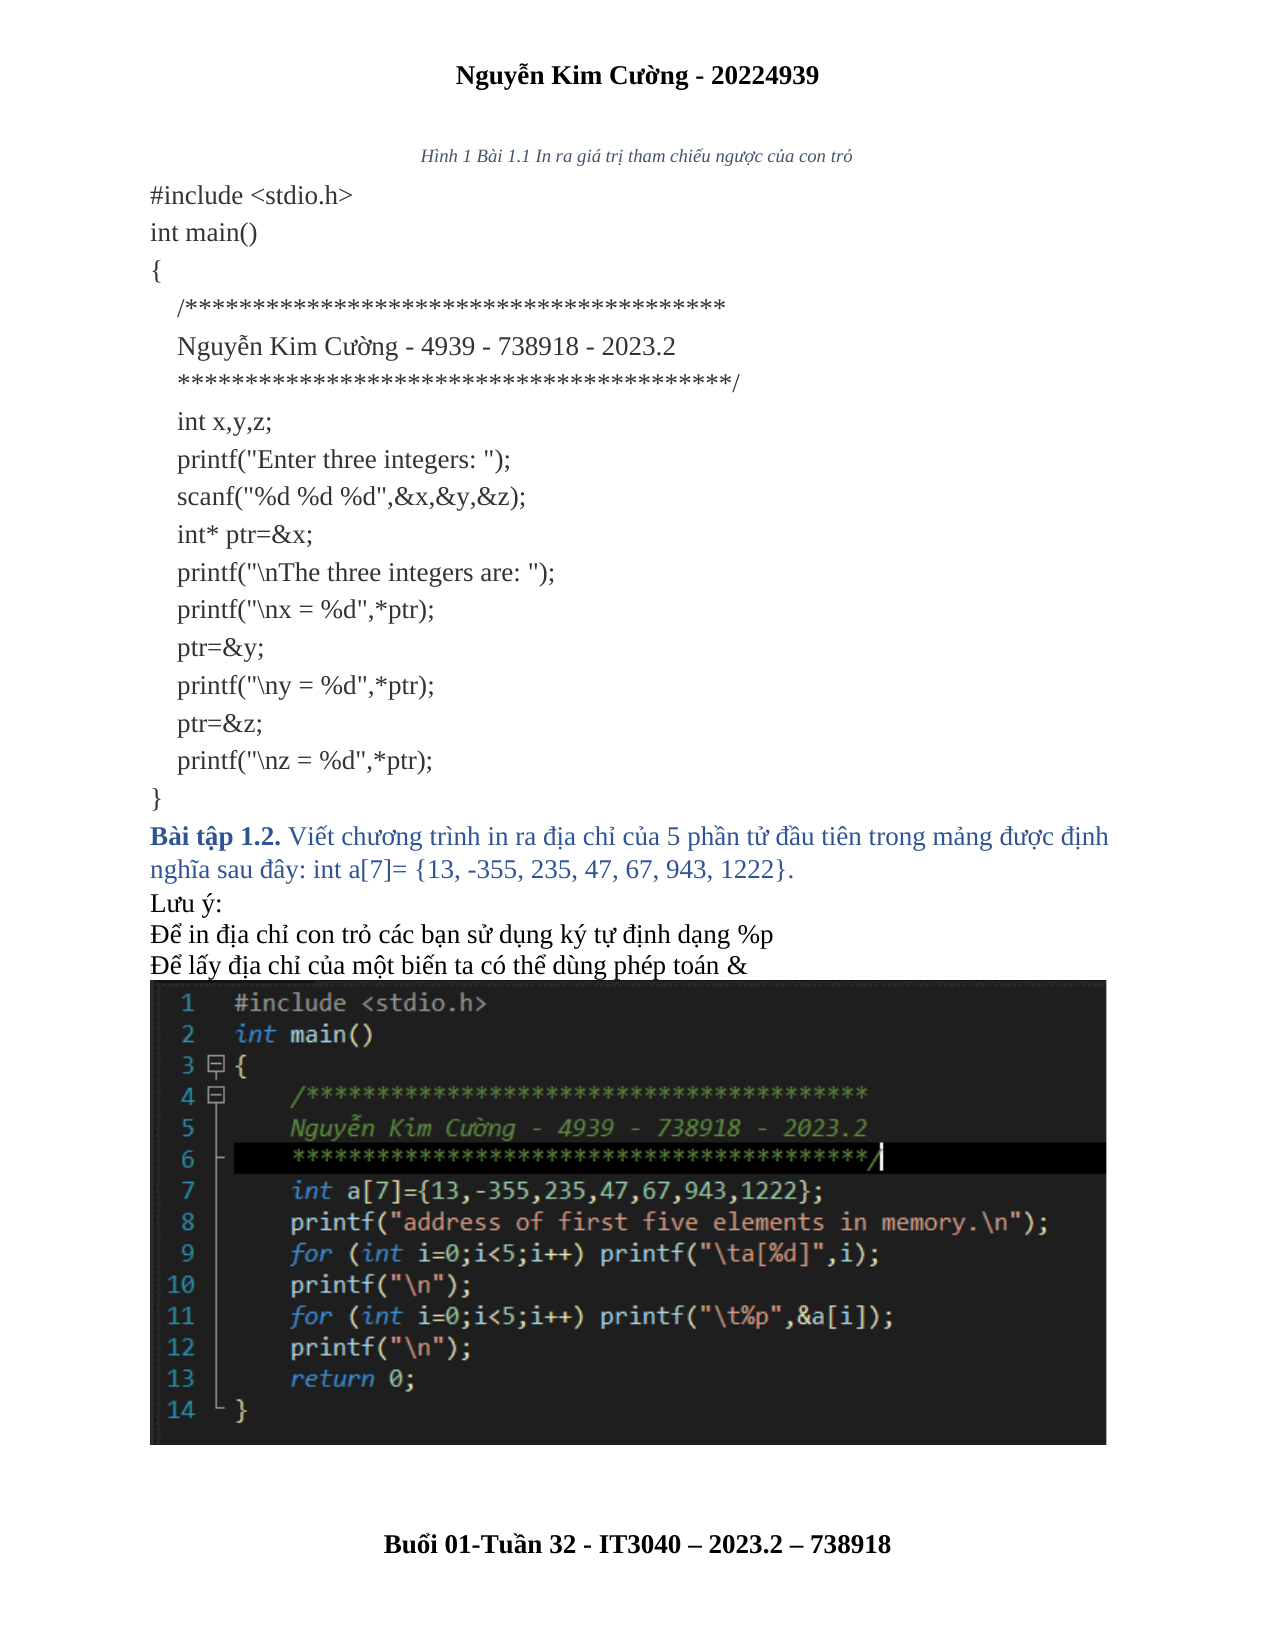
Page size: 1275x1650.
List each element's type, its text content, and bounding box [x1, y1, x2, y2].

subtitle printf("\ny = %d",*ptr); [150, 669, 1125, 700]
subtitle ptr=&y; [150, 631, 1125, 662]
subtitle printf("\nThe three integers are: "); [150, 556, 1125, 587]
subtitle int main() [150, 216, 1125, 248]
subtitle int x,y,z; [150, 405, 1125, 436]
subtitle printf("\nx = %d",*ptr); [150, 593, 1125, 625]
subtitle Nguyễn Kim Cường - 4939 - 738918 - 2023.2 [150, 329, 1125, 361]
subtitle Bài tập 1.2. Viết chương trình in ra địa chỉ của 5 phần tử đầu tiên trong mảng được định nghĩa sau đây: int a[7]= {13, -355, 235, 47, 67, 943, 1222}. [150, 820, 1125, 884]
subtitle /**************************************** [150, 292, 1125, 323]
subtitle } [150, 782, 1125, 813]
subtitle *****************************************/ [150, 367, 1125, 398]
subtitle printf("\nz = %d",*ptr); [150, 744, 1125, 776]
subtitle printf("Enter three integers: "); [150, 443, 1125, 474]
subtitle int* ptr=&x; [150, 518, 1125, 549]
text Lưu ý: Để in địa chỉ con trỏ các bạn sử dụng ký tự định dạng %p Để lấy địa chỉ của một biến ta có thể dùng phép toán & [150, 887, 1125, 980]
picture [150, 980, 1107, 1445]
text Hình 1 Bài 1.1 In ra giá trị tham chiếu ngược của con trỏ [150, 145, 1125, 166]
subtitle ptr=&z; [150, 707, 1125, 738]
subtitle { [150, 254, 1125, 285]
subtitle scanf("%d %d %d",&x,&y,&z); [150, 480, 1125, 512]
subtitle #include <stdio.h> [150, 179, 1125, 210]
